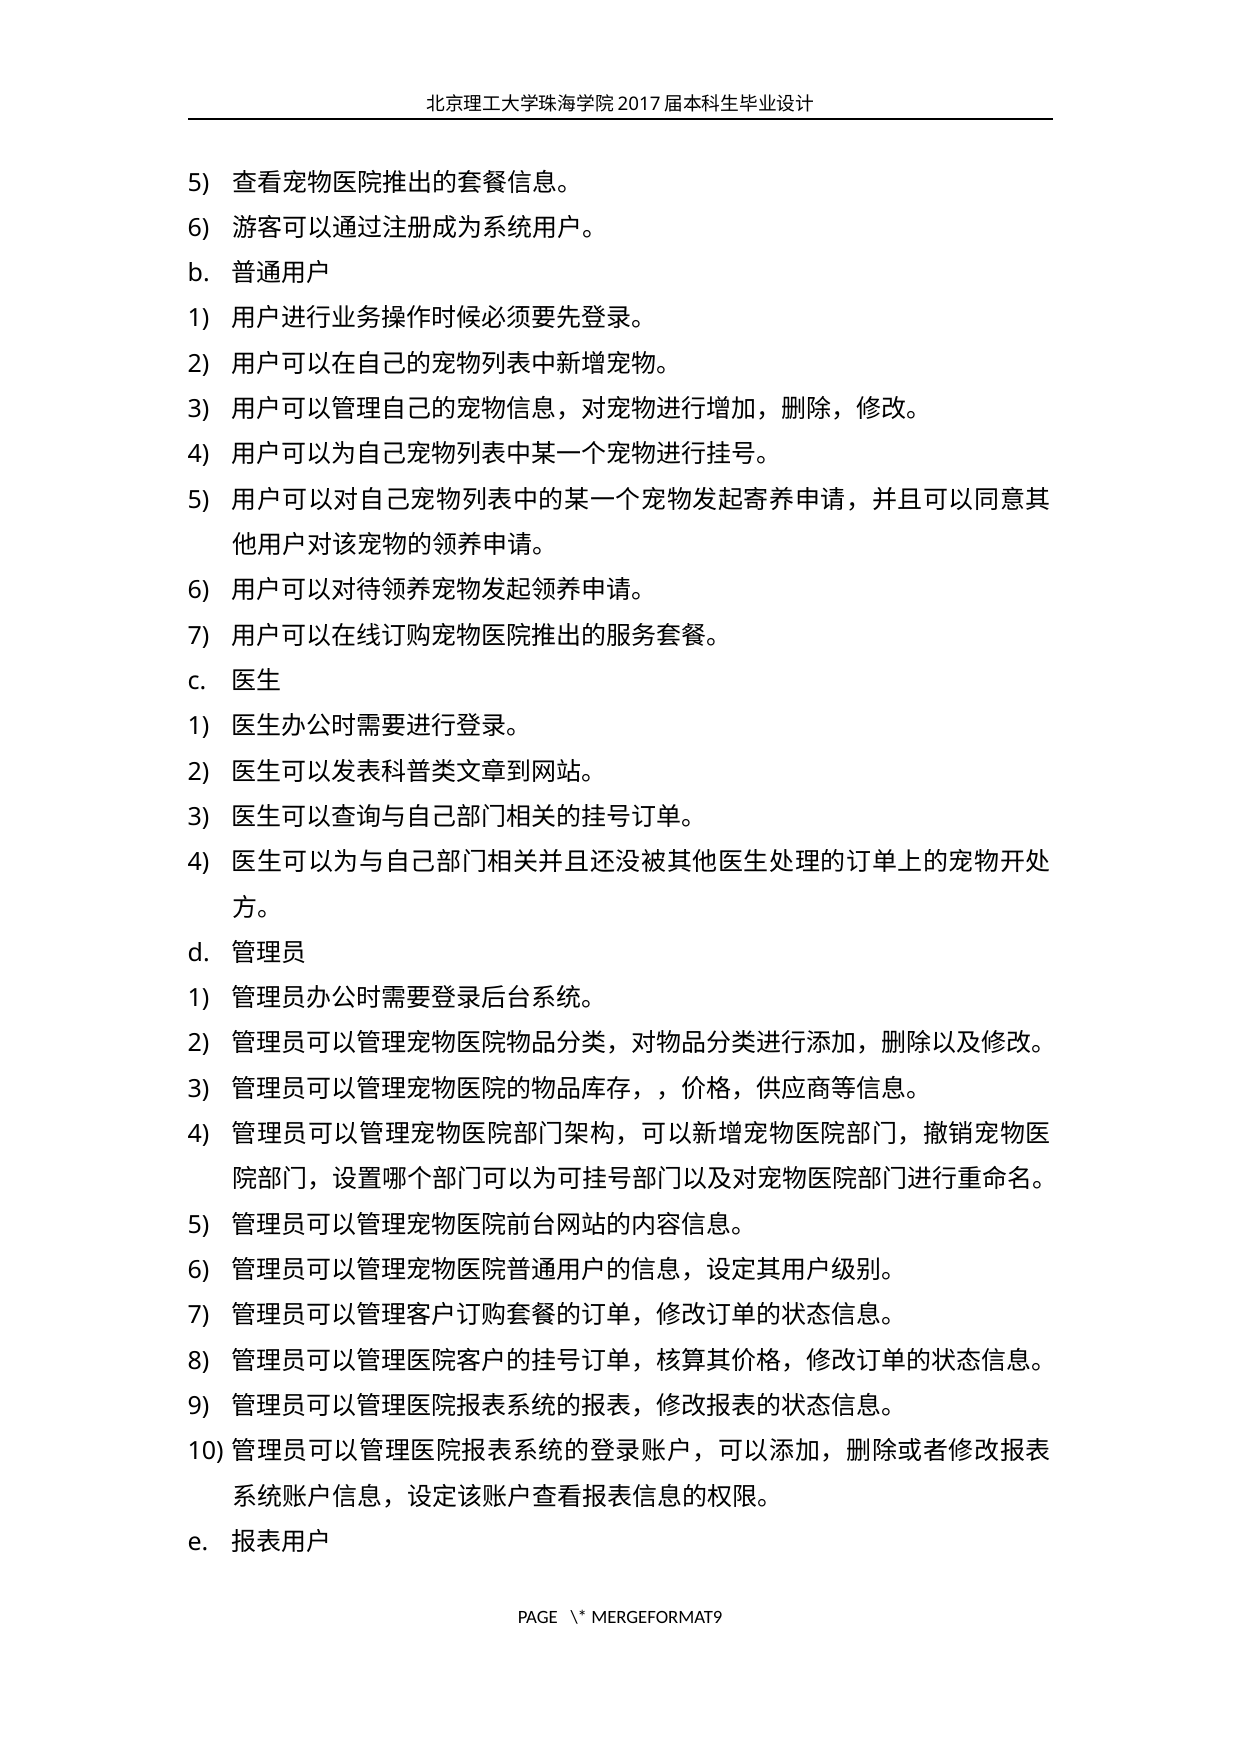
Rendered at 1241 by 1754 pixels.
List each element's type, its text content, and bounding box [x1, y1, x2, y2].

list 用户可以对待领养宠物发起领养申请。 [187, 570, 1053, 606]
list 管理员可以管理宠物医院物品分类，对物品分类进行添加，删除以及修改。 [187, 1023, 1053, 1059]
list 管理员可以管理宠物医院普通用户的信息，设定其用户级别。 [187, 1249, 1053, 1286]
list 查看宠物医院推出的套餐信息。 [187, 162, 1053, 198]
list 管理员可以管理医院客户的挂号订单，核算其价格，修改订单的状态信息。 [187, 1340, 1053, 1376]
list 医生可以查询与自己部门相关的挂号订单。 [187, 796, 1053, 833]
list 用户可以为自己宠物列表中某一个宠物进行挂号。 [187, 434, 1053, 470]
list 用户进行业务操作时候必须要先登录。 [187, 298, 1053, 334]
list 管理员办公时需要登录后台系统。 [187, 978, 1053, 1014]
list 游客可以通过注册成为系统用户。 [187, 207, 1053, 243]
list 管理员可以管理宠物医院的物品库存，，价格，供应商等信息。 [187, 1068, 1053, 1104]
list 报表用户 [187, 1521, 1053, 1558]
list 用户可以在线订购宠物医院推出的服务套餐。 [187, 615, 1053, 651]
list 医生可以为与自己部门相关并且还没被其他医生处理的订单上的宠物开处方。 [187, 842, 1053, 923]
list 管理员可以管理医院报表系统的报表，修改报表的状态信息。 [187, 1385, 1053, 1422]
list 医生可以发表科普类文章到网站。 [187, 751, 1053, 787]
list 普通用户 [187, 253, 1053, 289]
list 管理员可以管理客户订购套餐的订单，修改订单的状态信息。 [187, 1295, 1053, 1331]
list 医生 [187, 660, 1053, 697]
list 管理员可以管理宠物医院部门架构，可以新增宠物医院部门，撤销宠物医院部门，设置哪个部门可以为可挂号部门以及对宠物医院部门进行重命名。 [187, 1113, 1053, 1195]
list 医生办公时需要进行登录。 [187, 706, 1053, 742]
list 用户可以在自己的宠物列表中新增宠物。 [187, 343, 1053, 379]
list 用户可以对自己宠物列表中的某一个宠物发起寄养申请，并且可以同意其他用户对该宠物的领养申请。 [187, 479, 1053, 561]
list 管理员可以管理宠物医院前台网站的内容信息。 [187, 1204, 1053, 1240]
list 用户可以管理自己的宠物信息，对宠物进行增加，删除，修改。 [187, 388, 1053, 425]
list 管理员可以管理医院报表系统的登录账户，可以添加，删除或者修改报表系统账户信息，设定该账户查看报表信息的权限。 [187, 1431, 1053, 1512]
list 管理员 [187, 932, 1053, 968]
